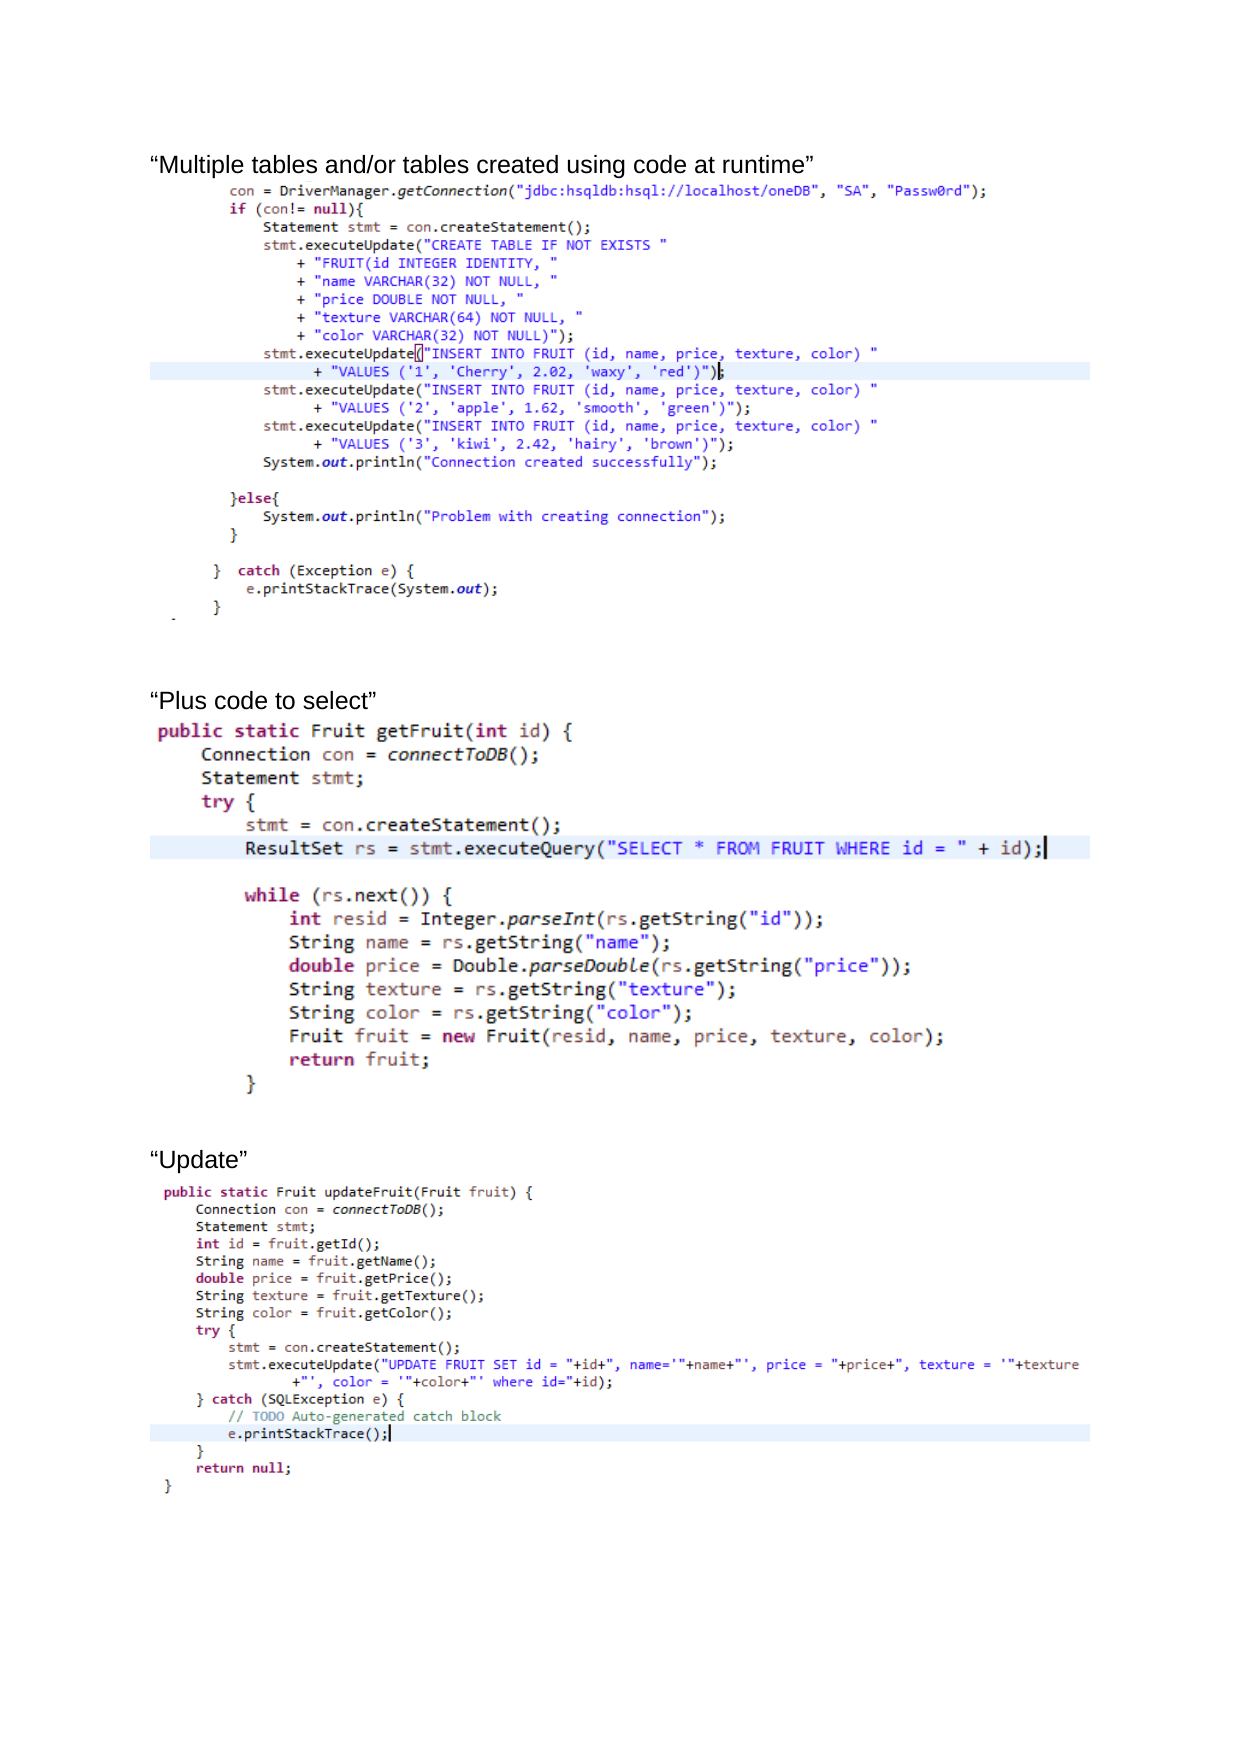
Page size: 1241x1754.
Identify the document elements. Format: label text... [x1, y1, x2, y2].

picture [150, 1176, 1091, 1498]
picture [150, 717, 1091, 1127]
text “Update” [150, 1145, 1090, 1176]
text “Plus code to select” [150, 686, 1090, 717]
text “Multiple tables and/or tables created using code at runtime” [150, 150, 1090, 181]
picture [150, 181, 1091, 620]
